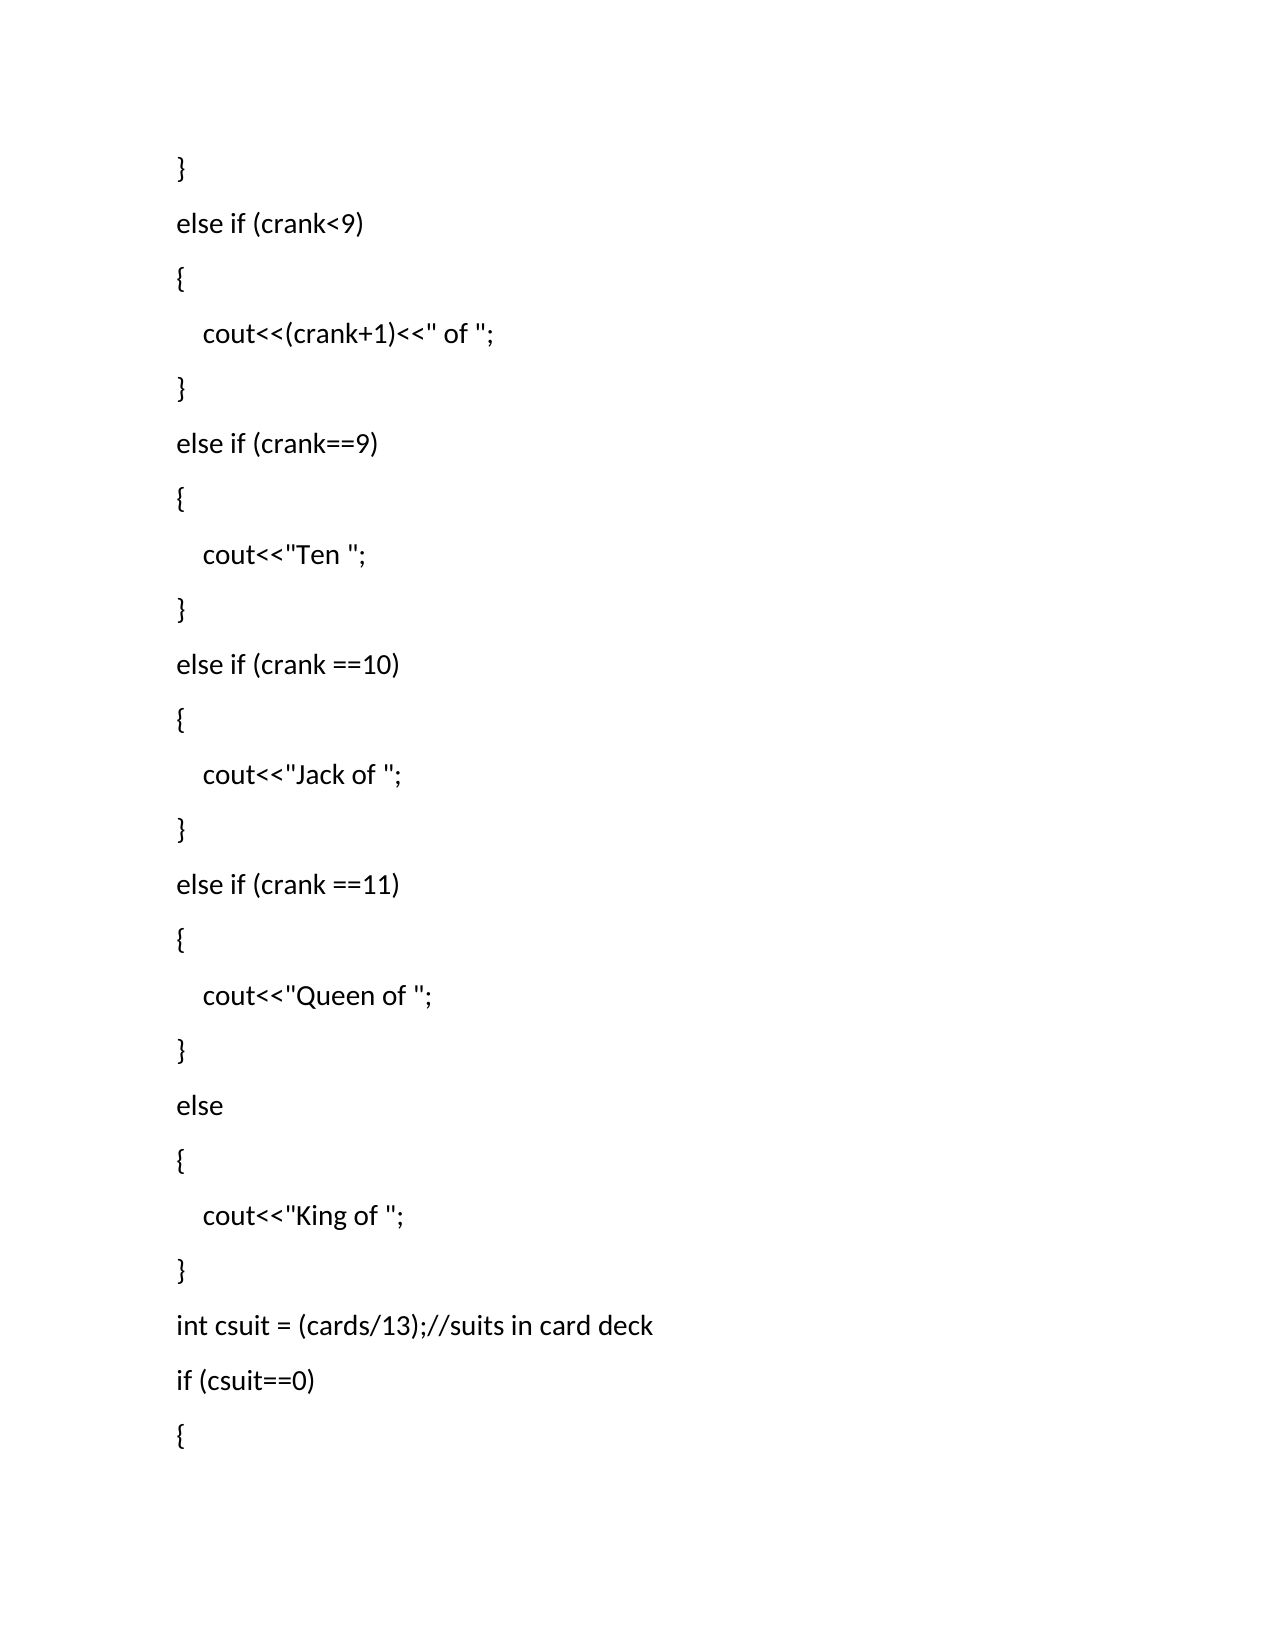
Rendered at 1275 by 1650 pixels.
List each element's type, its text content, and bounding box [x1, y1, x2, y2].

text else [150, 1087, 1125, 1122]
text else if (crank==9) [150, 426, 1125, 461]
text cout<<"King of "; [150, 1197, 1125, 1233]
text { [150, 481, 1125, 516]
text { [150, 701, 1125, 737]
text else if (crank ==10) [150, 646, 1125, 682]
text cout<<"Jack of "; [150, 756, 1125, 792]
text } [150, 1032, 1125, 1067]
text else if (crank ==11) [150, 866, 1125, 902]
text } [150, 1252, 1125, 1288]
text if (csuit==0) [150, 1362, 1125, 1398]
text } [150, 811, 1125, 847]
text } [150, 591, 1125, 626]
text cout<<"Ten "; [150, 536, 1125, 571]
text int csuit = (cards/13);//suits in card deck [150, 1307, 1125, 1343]
text { [150, 1417, 1125, 1453]
text } [150, 150, 1125, 186]
text cout<<(crank+1)<<" of "; [150, 315, 1125, 351]
text { [150, 921, 1125, 957]
text } [150, 370, 1125, 406]
text { [150, 1142, 1125, 1177]
text else if (crank<9) [150, 205, 1125, 241]
text { [150, 260, 1125, 296]
text cout<<"Queen of "; [150, 977, 1125, 1012]
